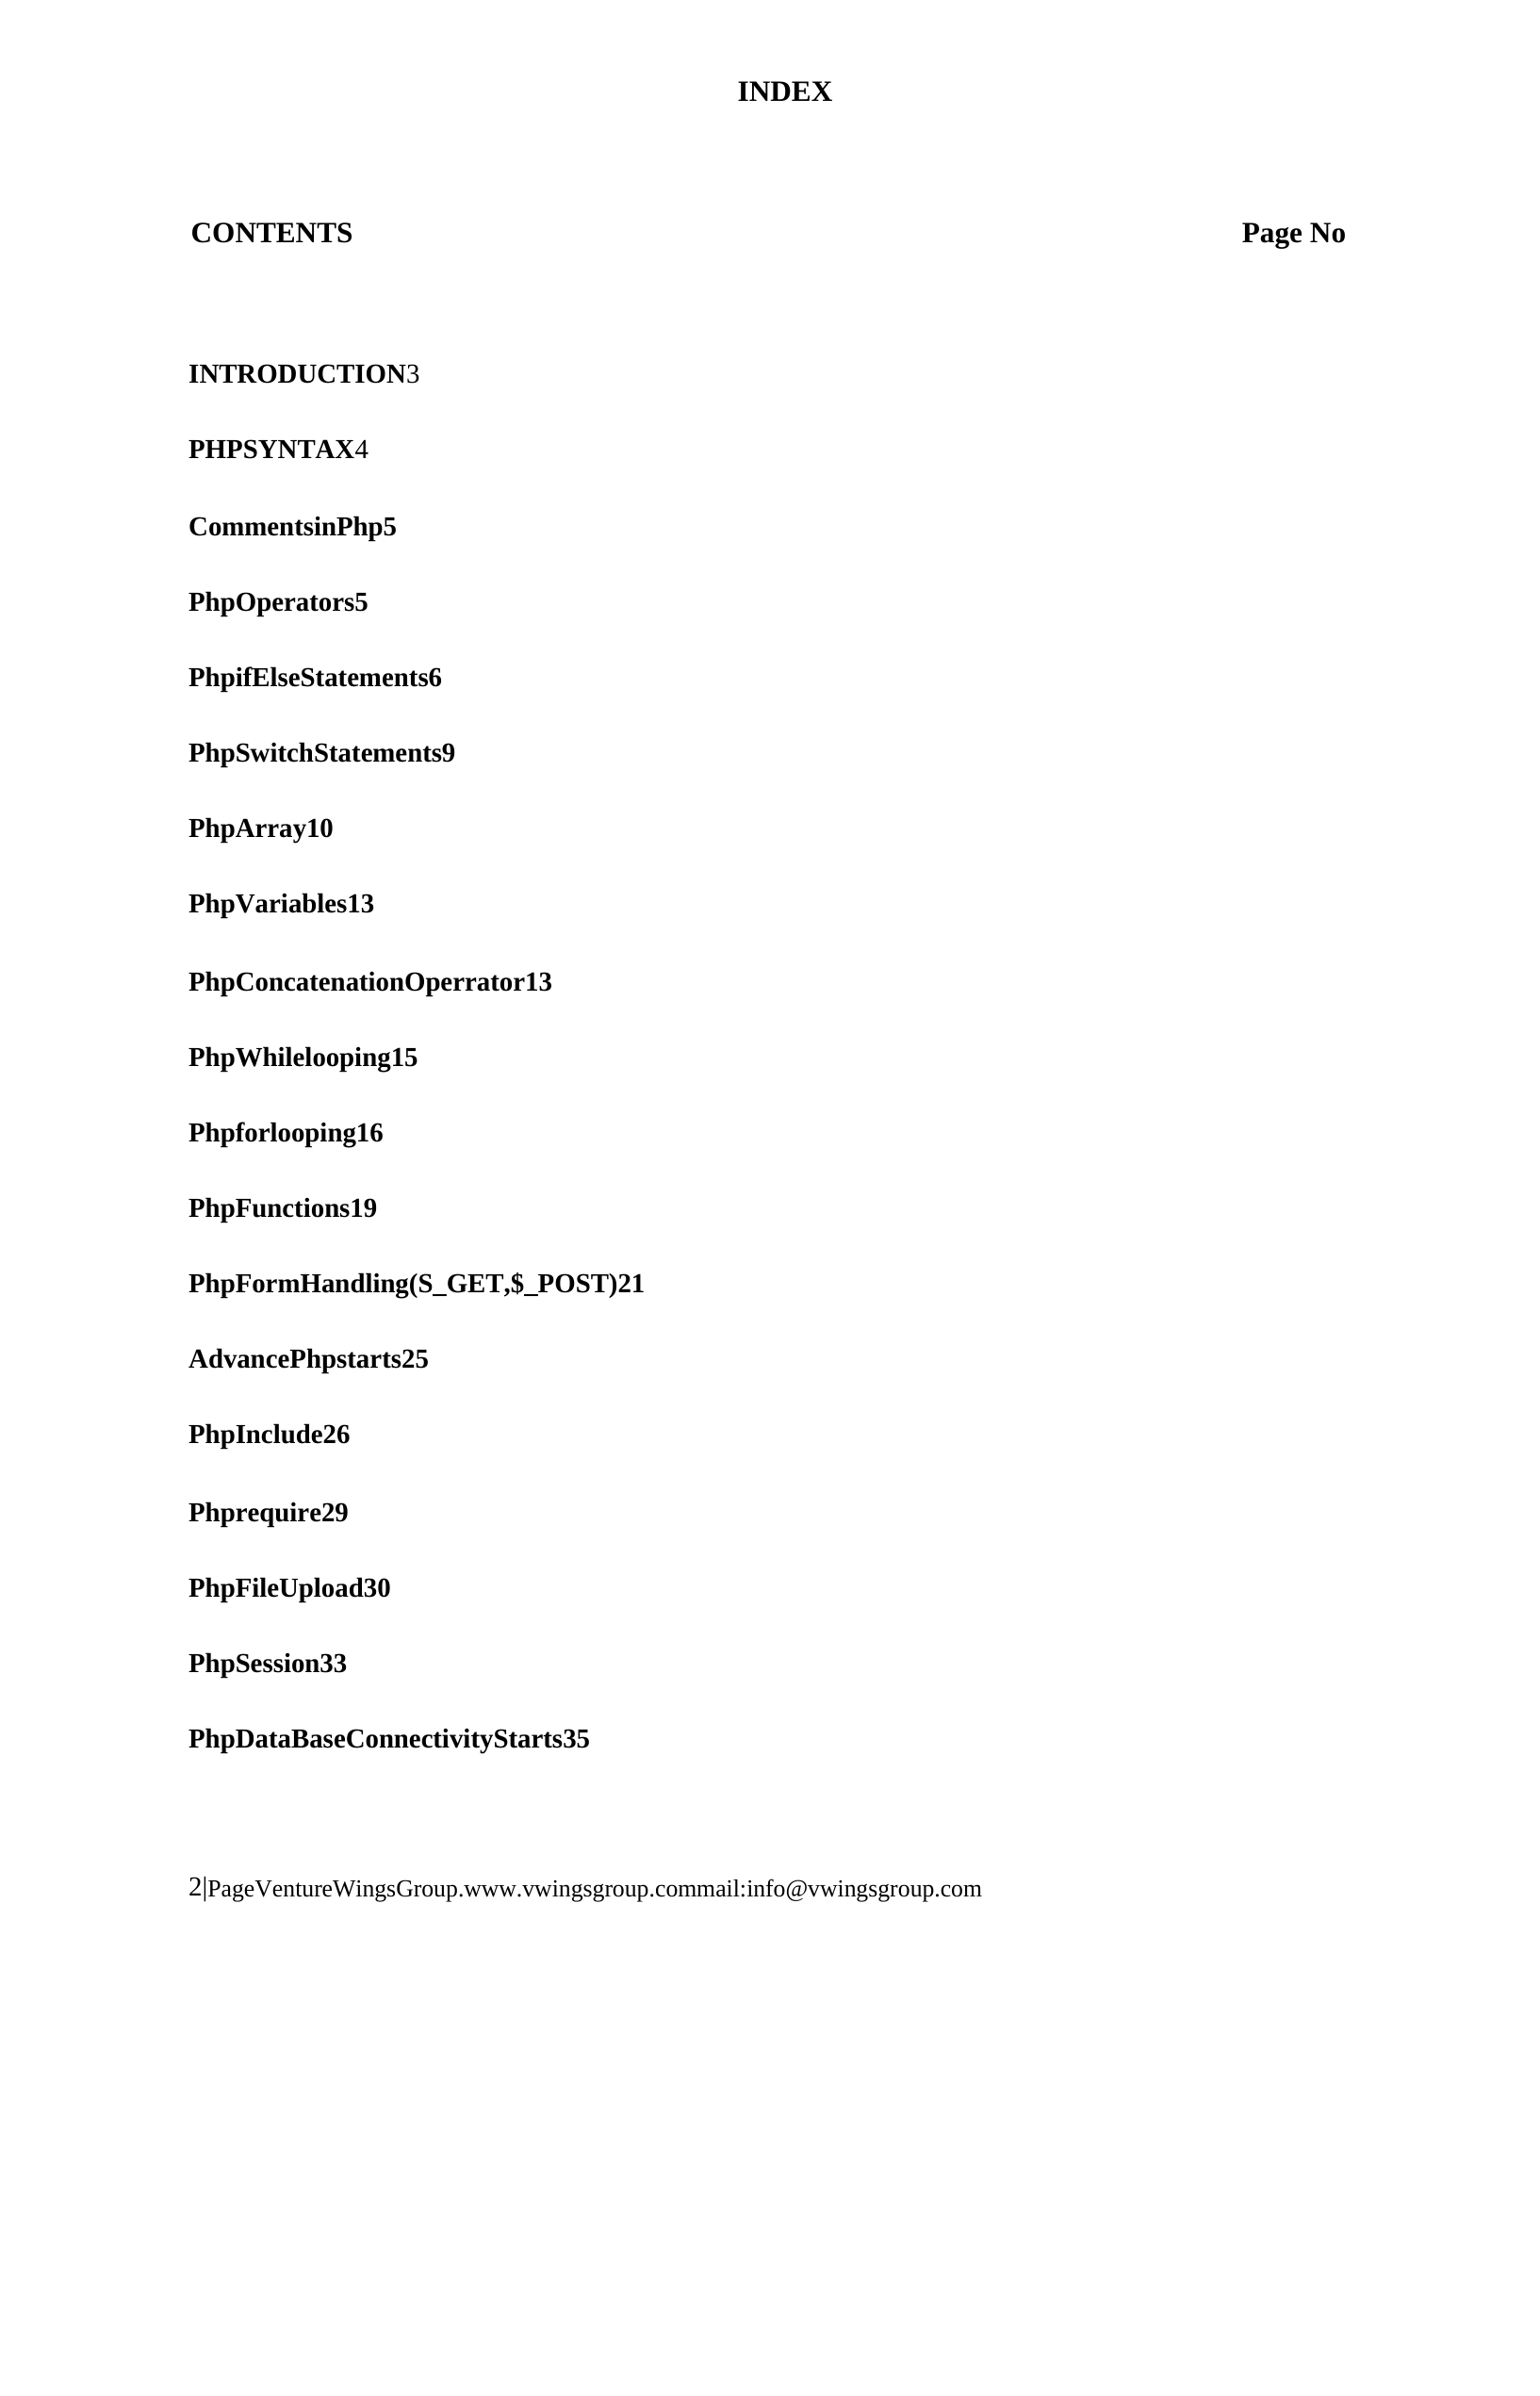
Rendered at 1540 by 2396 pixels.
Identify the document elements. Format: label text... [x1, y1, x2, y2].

text PhpFileUpload30 [188, 1571, 1361, 1603]
text PhpSwitchStatements9 [188, 736, 1361, 768]
text PhpDataBaseConnectivityStarts35 [188, 1722, 1361, 1754]
text 2|PageVentureWingsGroup.www.vwingsgroup.commail:info@vwingsgroup.com [188, 1870, 1361, 1902]
text AdvancePhpstarts25 [188, 1342, 1361, 1374]
text PhpFunctions19 [188, 1191, 1361, 1223]
text PhpConcatenationOperrator13 [188, 965, 1361, 997]
text PhpSession33 [188, 1647, 1361, 1679]
text INTRODUCTION3 [188, 357, 1361, 388]
text PhpOperators5 [188, 585, 1361, 617]
text PhpWhilelooping15 [188, 1041, 1361, 1073]
text PhpFormHandling(S_GET,$_POST)21 [188, 1267, 1361, 1299]
text PHPSYNTAX4 [188, 433, 1361, 464]
text PhpArray10 [188, 812, 1361, 844]
text PhpifElseStatements6 [188, 661, 1361, 693]
text PhpInclude26 [188, 1418, 1361, 1450]
text CommentsinPhp5 [188, 510, 1361, 542]
text CONTENTS Page No [190, 215, 1361, 249]
text INDEX [732, 74, 837, 107]
text Phpforlooping16 [188, 1116, 1361, 1148]
text PhpVariables13 [188, 888, 1361, 919]
text Phprequire29 [188, 1496, 1361, 1528]
